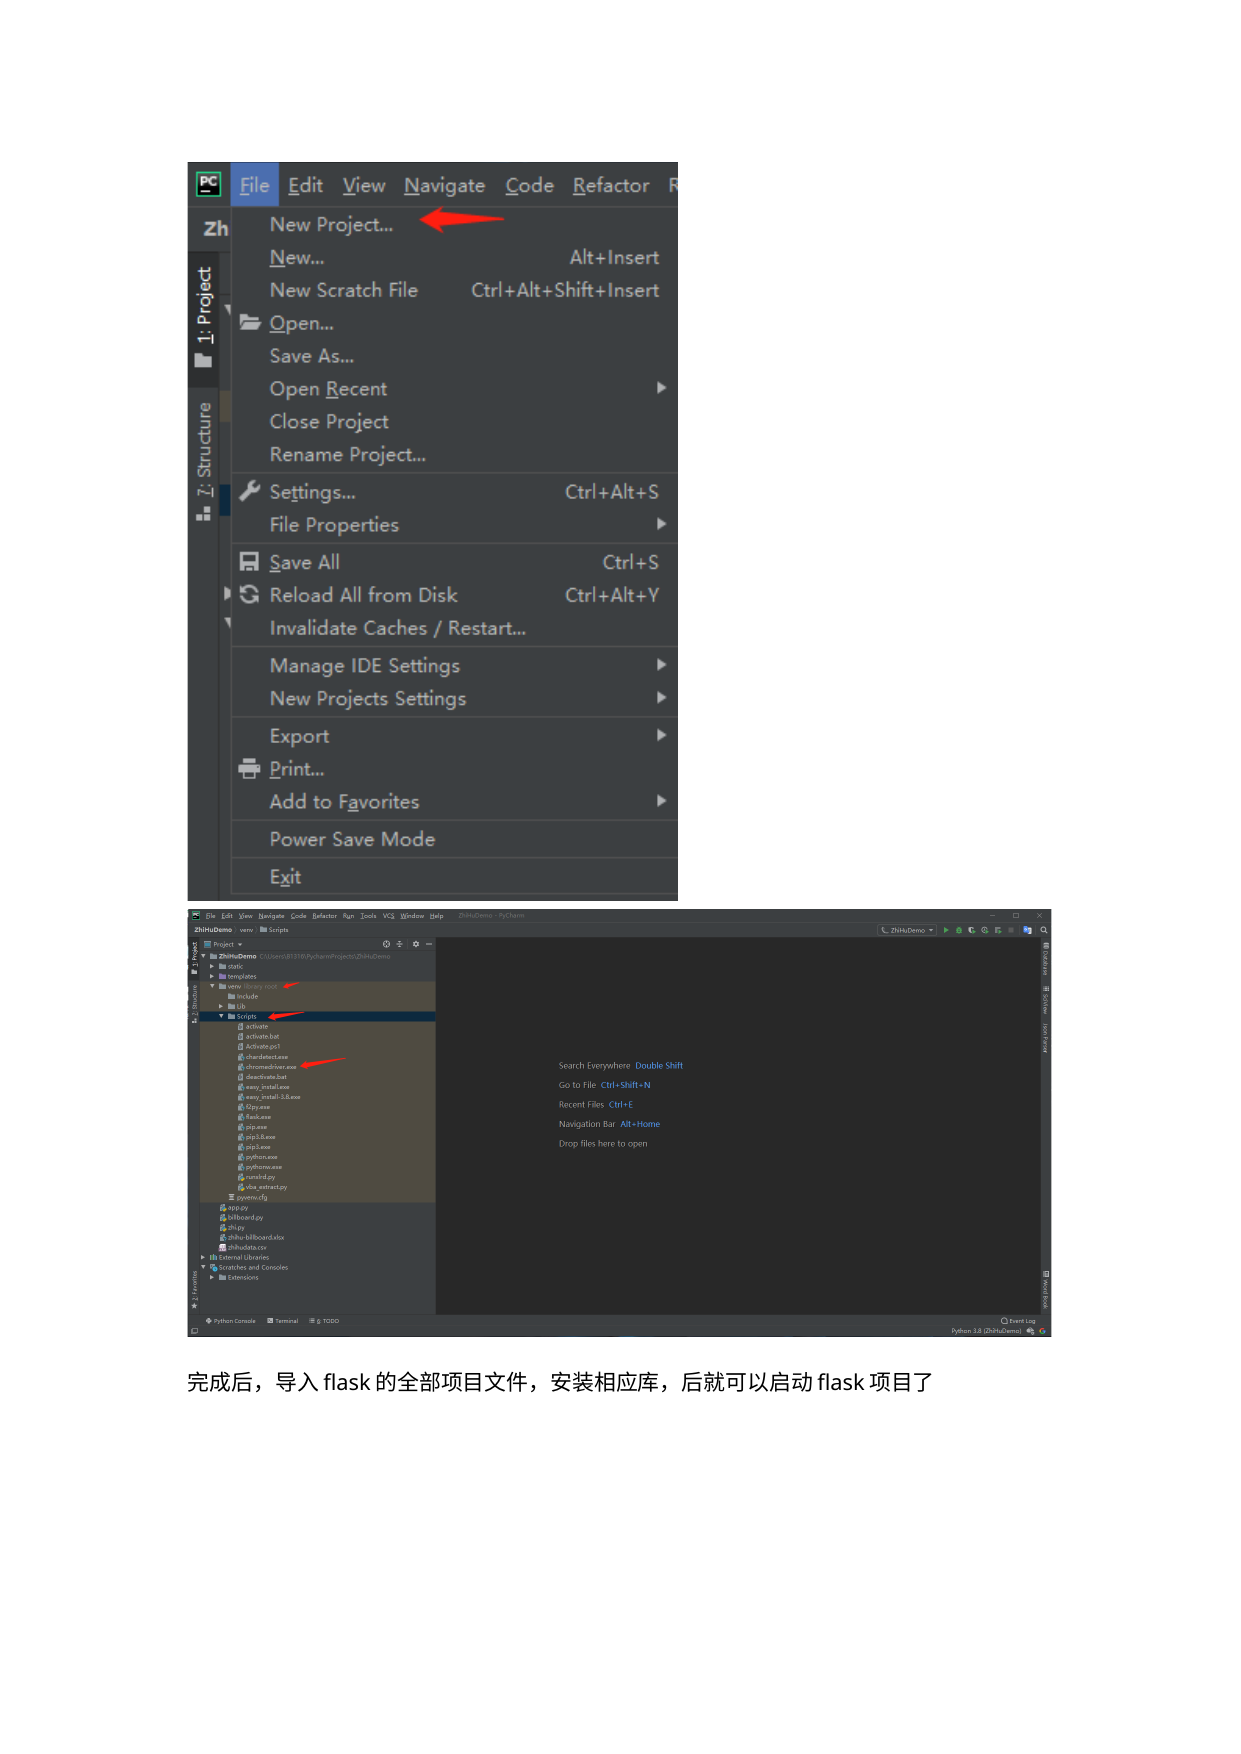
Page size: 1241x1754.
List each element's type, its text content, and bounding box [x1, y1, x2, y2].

picture [187, 162, 678, 901]
text 完成后，导入flask的全部项目文件，安装相应库，后就可以启动flask项目了 [187, 1364, 1053, 1397]
picture [187, 909, 1052, 1337]
